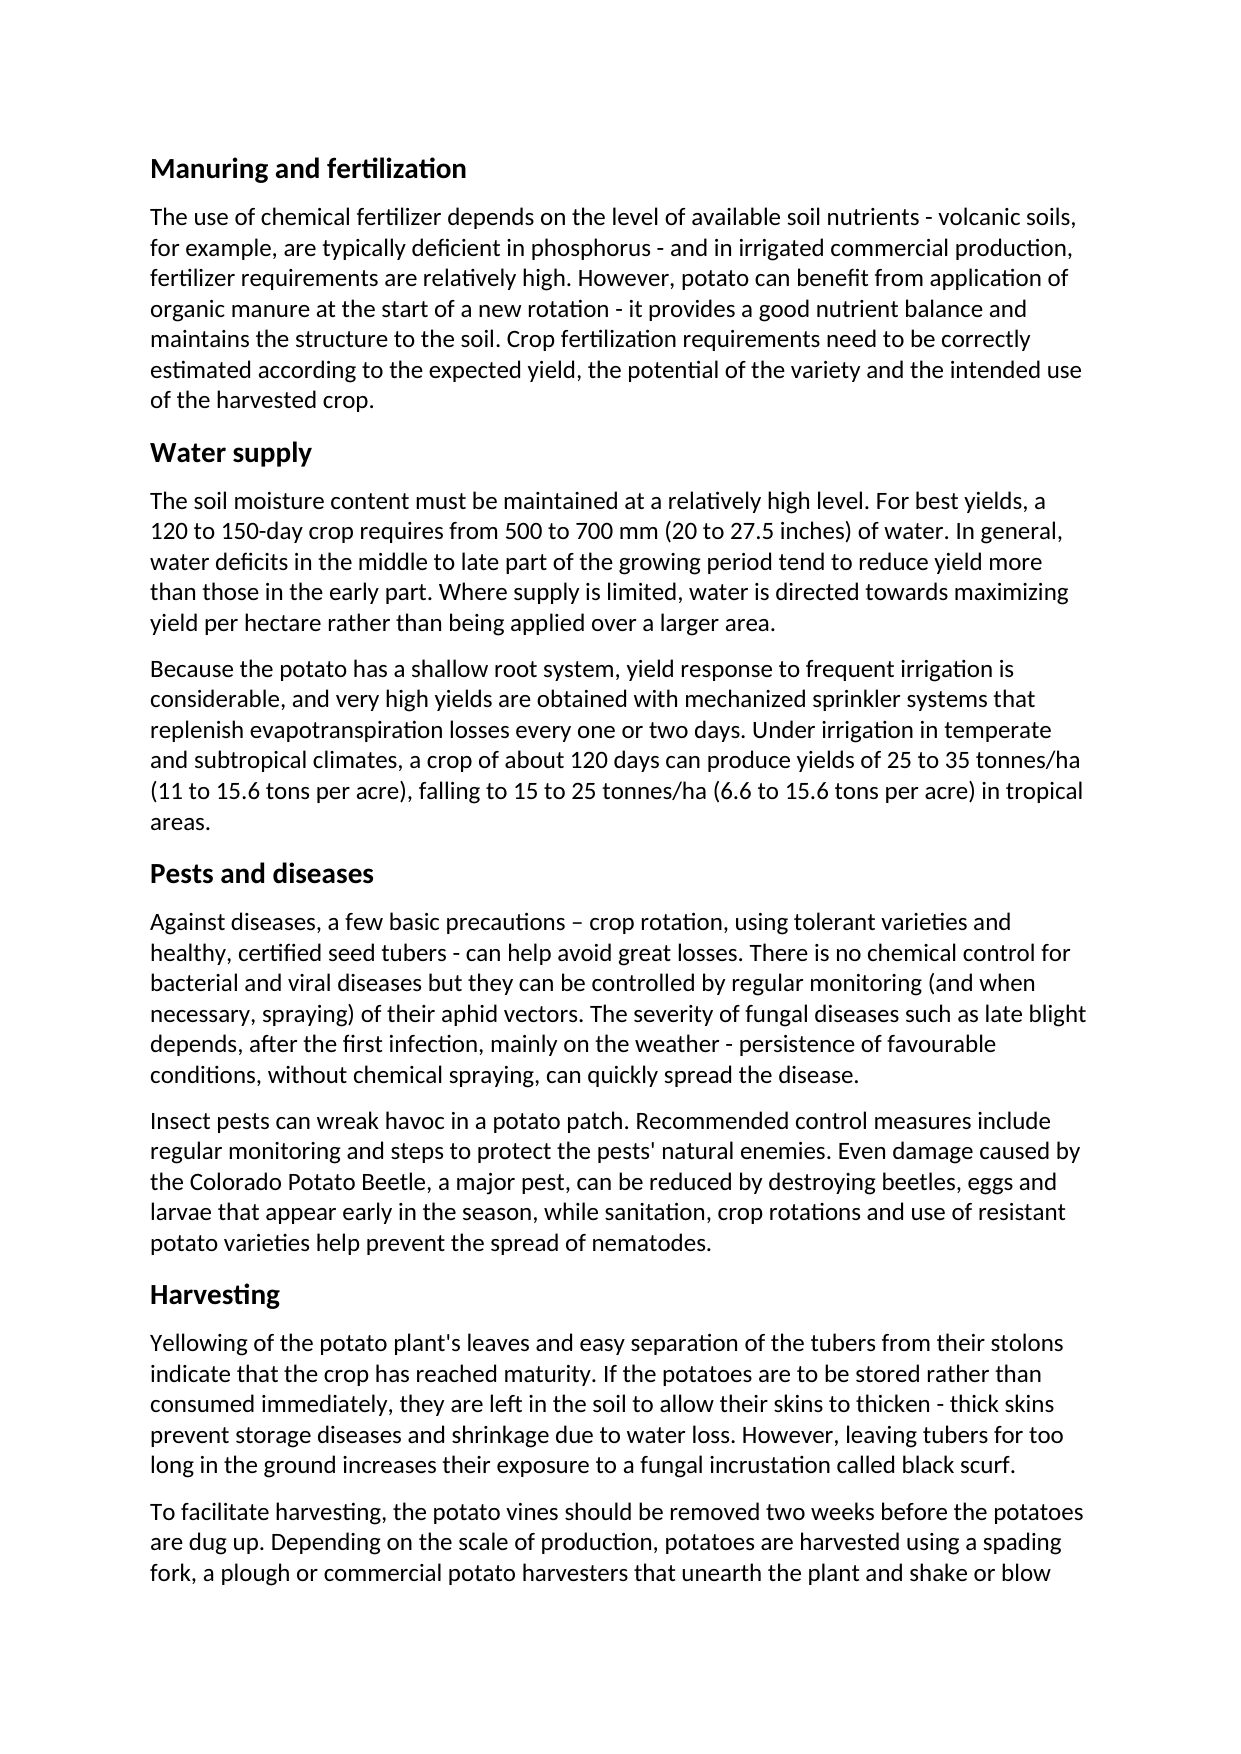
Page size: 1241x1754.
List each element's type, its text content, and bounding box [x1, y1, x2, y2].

text The soil moisture content must be maintained at a relatively high level. For best yields, a 120 to 150-day crop requires from 500 to 700 mm (20 to 27.5 inches) of water. In general, water deficits in the middle to late part of the growing period tend to reduce yield more than those in the early part. Where supply is limited, water is directed towards maximizing yield per hectare rather than being applied over a larger area. [150, 485, 1090, 637]
text The use of chemical fertilizer depends on the level of available soil nutrients - volcanic soils, for example, are typically deficient in phosphorus - and in irrigated commercial production, fertilizer requirements are relatively high. However, potato can benefit from application of organic manure at the start of a new rotation - it provides a good nutrient balance and maintains the structure to the soil. Crop fertilization requirements need to be correctly estimated according to the expected yield, the potential of the variety and the intended use of the harvested crop. [150, 201, 1090, 415]
text Water supply [150, 434, 1090, 469]
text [150, 1496, 1090, 1587]
text Because the potato has a shallow root system, yield response to frequent irrigation is considerable, and very high yields are obtained with mechanized sprinkler systems that replenish evapotranspiration losses every one or two days. Under irrigation in temperate and subtropical climates, a crop of about 120 days can produce yields of 25 to 35 tonnes/ha (11 to 15.6 tons per acre), falling to 15 to 25 tonnes/ha (6.6 to 15.6 tons per acre) in tropical areas. [150, 653, 1090, 836]
text Pests and diseases [150, 855, 1090, 891]
text Insect pests can wreak havoc in a potato patch. Recommended control measures include regular monitoring and steps to protect the pests' natural enemies. Even damage caused by the Colorado Potato Beetle, a major pest, can be reduced by destroying beetles, eggs and larvae that appear early in the season, while sanitation, crop rotations and use of resistant potato varieties help prevent the spread of nematodes. [150, 1105, 1090, 1258]
text Harvesting [150, 1276, 1090, 1312]
text Yellowing of the potato plant's leaves and easy separation of the tubers from their stolons indicate that the crop has reached maturity. If the potatoes are to be stored rather than consumed immediately, they are left in the soil to allow their skins to thicken - thick skins prevent storage diseases and shrinkage due to water loss. However, leaving tubers for too long in the ground increases their exposure to a fungal incrustation called black scurf. [150, 1328, 1090, 1480]
text Manuring and fertilization [150, 150, 1090, 186]
text Against diseases, a few basic precautions – crop rotation, using tolerant varieties and healthy, certified seed tubers - can help avoid great losses. There is no chemical control for bacterial and viral diseases but they can be controlled by regular monitoring (and when necessary, spraying) of their aphid vectors. The severity of fungal diseases such as late blight depends, after the first infection, mainly on the weather - persistence of favourable conditions, without chemical spraying, can quickly spread the disease. [150, 906, 1090, 1089]
